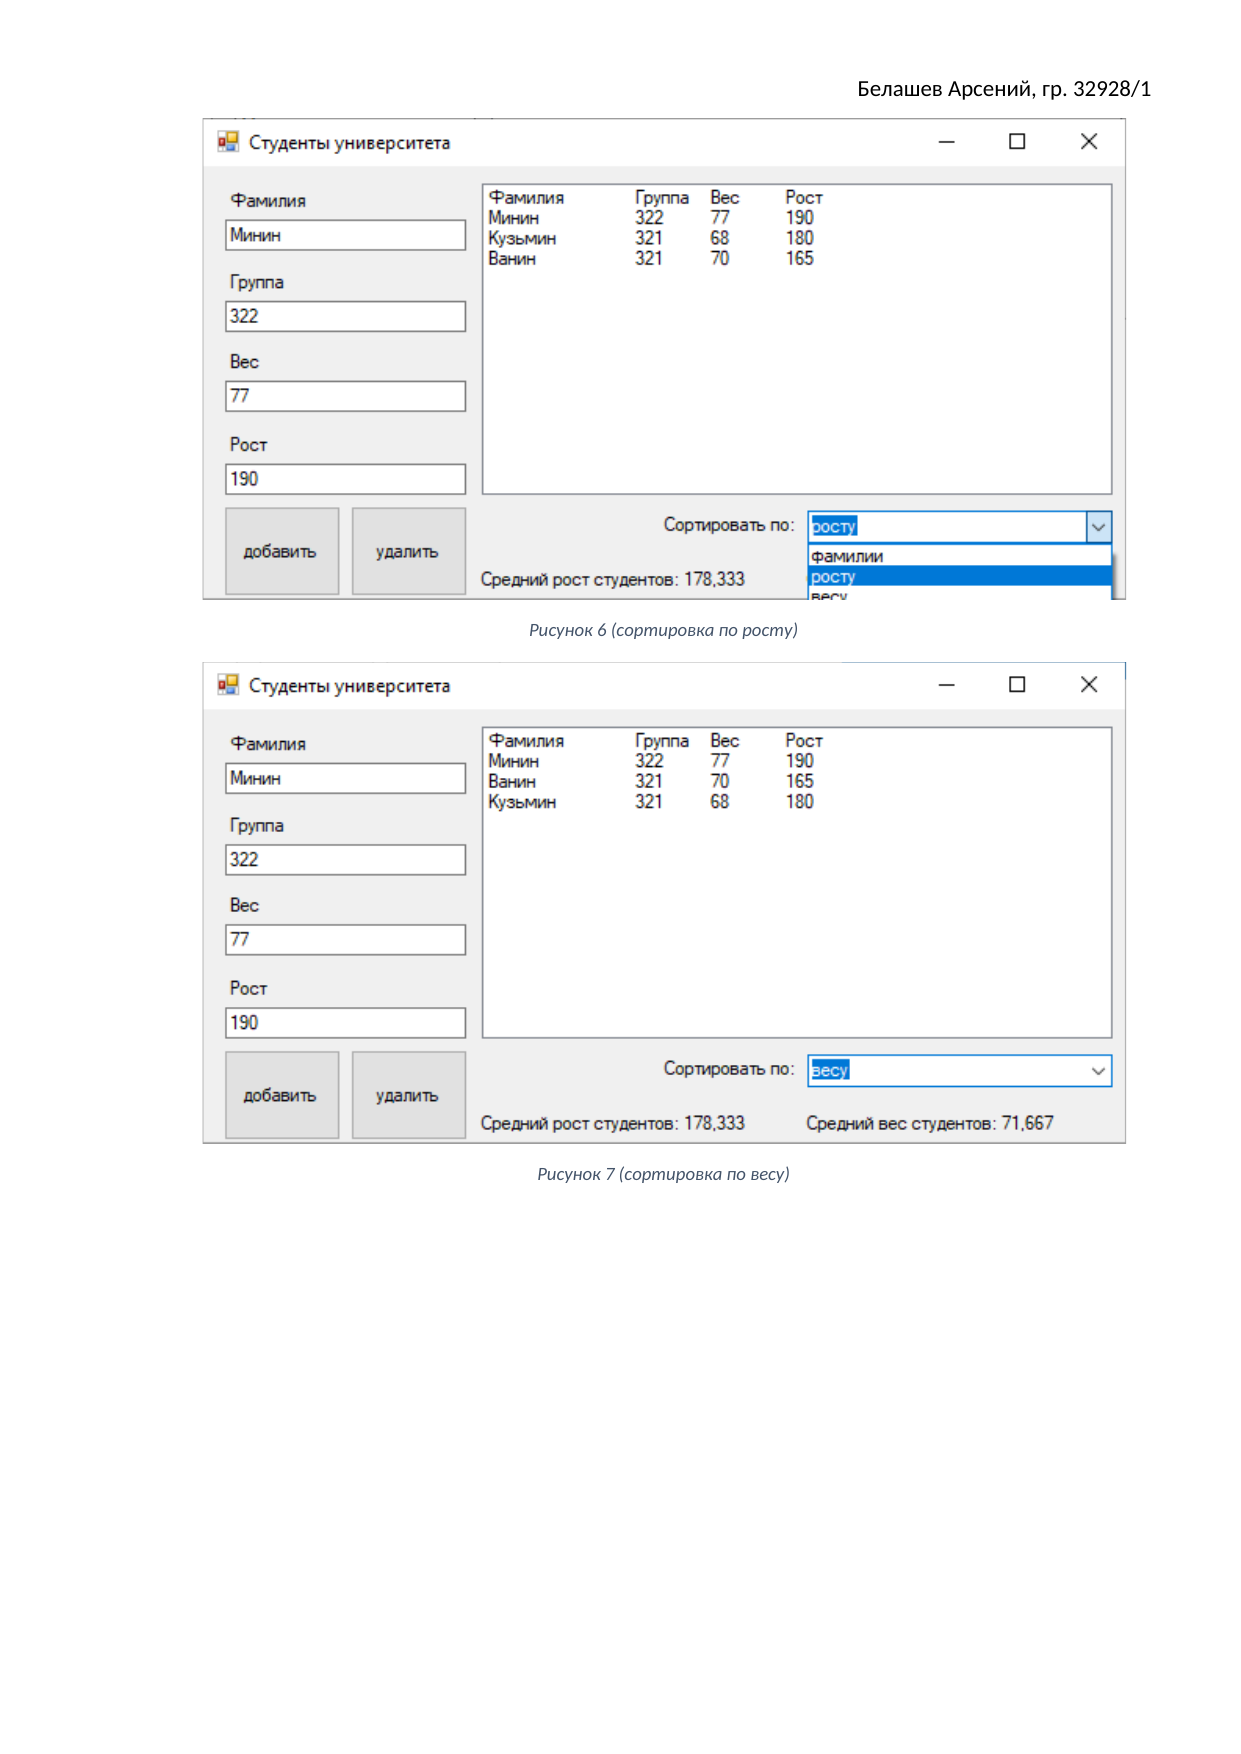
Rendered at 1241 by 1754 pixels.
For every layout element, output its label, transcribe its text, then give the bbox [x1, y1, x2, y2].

picture [202, 662, 1127, 1144]
picture [202, 118, 1127, 600]
